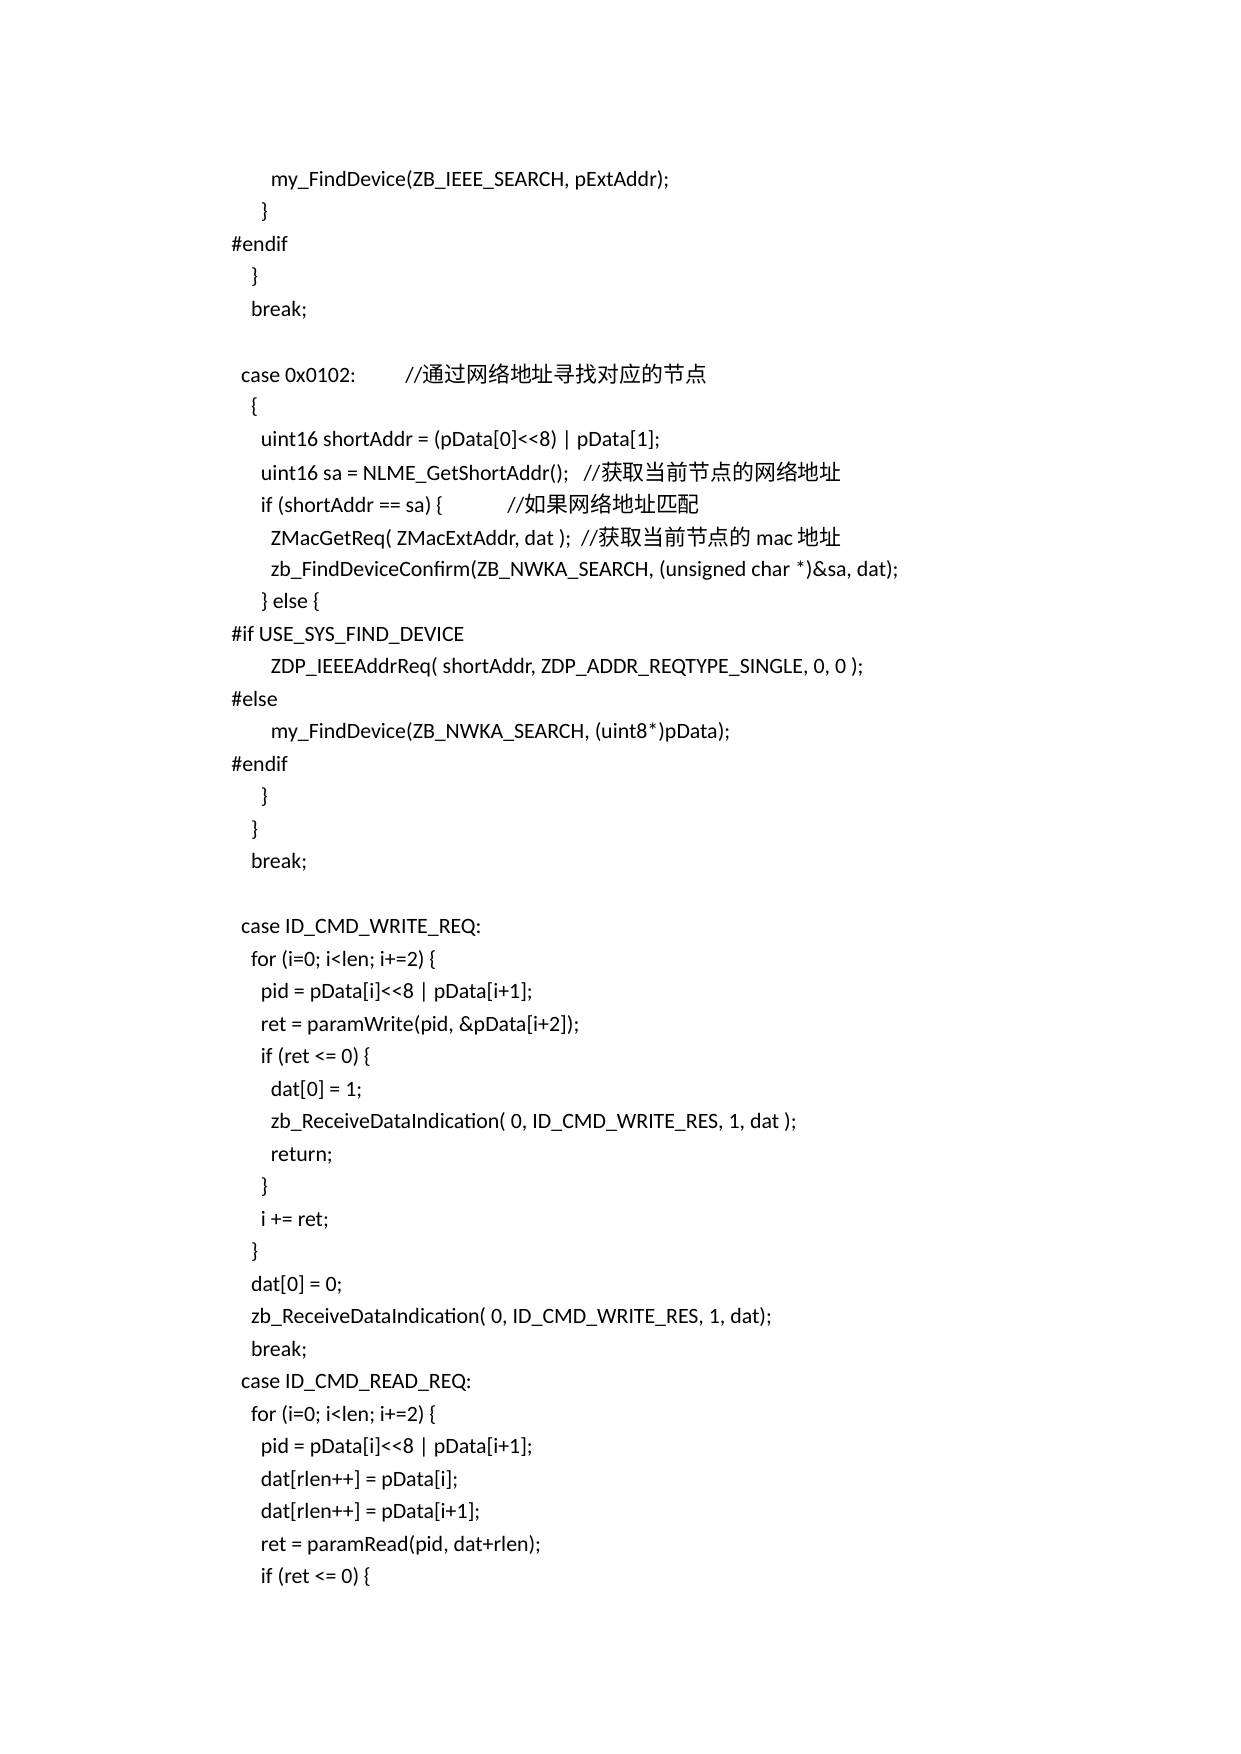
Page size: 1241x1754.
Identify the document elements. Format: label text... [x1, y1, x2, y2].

text } [231, 779, 1053, 812]
text pid = pData[i]<<8 | pData[i+1]; [231, 1429, 1053, 1462]
text if (ret <= 0) { [231, 1559, 1053, 1592]
text case ID_CMD_WRITE_REQ: [231, 909, 1053, 942]
text } [231, 259, 1053, 292]
text #endif [231, 227, 1053, 259]
text #else [231, 682, 1053, 714]
text } [231, 812, 1053, 844]
text for (i=0; i<len; i+=2) { [231, 942, 1053, 974]
text zb_FindDeviceConfirm(ZB_NWKA_SEARCH, (unsigned char *)&sa, dat); [231, 552, 1053, 584]
text case 0x0102: //通过网络地址寻找对应的节点 [231, 357, 1053, 389]
text return; [231, 1137, 1053, 1169]
text uint16 sa = NLME_GetShortAddr(); //获取当前节点的网络地址 [231, 454, 1053, 487]
text ZDP_IEEEAddrReq( shortAddr, ZDP_ADDR_REQTYPE_SINGLE, 0, 0 ); [231, 649, 1053, 682]
text } [231, 194, 1053, 227]
text #endif [231, 747, 1053, 779]
text break; [231, 844, 1053, 877]
text if (shortAddr == sa) { //如果网络地址匹配 [231, 487, 1053, 519]
text { [231, 389, 1053, 422]
text uint16 shortAddr = (pData[0]<<8) | pData[1]; [231, 422, 1053, 454]
text break; [231, 292, 1053, 324]
text ret = paramWrite(pid, &pData[i+2]); [231, 1007, 1053, 1039]
text dat[0] = 0; [231, 1267, 1053, 1299]
text if (ret <= 0) { [231, 1039, 1053, 1072]
text zb_ReceiveDataIndication( 0, ID_CMD_WRITE_RES, 1, dat); [231, 1299, 1053, 1332]
text #if USE_SYS_FIND_DEVICE [231, 617, 1053, 649]
text my_FindDevice(ZB_IEEE_SEARCH, pExtAddr); [231, 162, 1053, 194]
text my_FindDevice(ZB_NWKA_SEARCH, (uint8*)pData); [231, 714, 1053, 747]
text dat[0] = 1; [231, 1072, 1053, 1104]
text } [231, 1169, 1053, 1202]
text case ID_CMD_READ_REQ: [231, 1364, 1053, 1397]
text } [231, 1234, 1053, 1267]
text dat[rlen++] = pData[i]; [231, 1462, 1053, 1494]
text ret = paramRead(pid, dat+rlen); [231, 1527, 1053, 1559]
text pid = pData[i]<<8 | pData[i+1]; [231, 974, 1053, 1007]
text for (i=0; i<len; i+=2) { [231, 1397, 1053, 1429]
text break; [231, 1332, 1053, 1364]
text i += ret; [231, 1202, 1053, 1234]
text } else { [231, 584, 1053, 617]
text ZMacGetReq( ZMacExtAddr, dat ); //获取当前节点的mac地址 [231, 519, 1053, 552]
text zb_ReceiveDataIndication( 0, ID_CMD_WRITE_RES, 1, dat ); [231, 1104, 1053, 1137]
text dat[rlen++] = pData[i+1]; [231, 1494, 1053, 1527]
